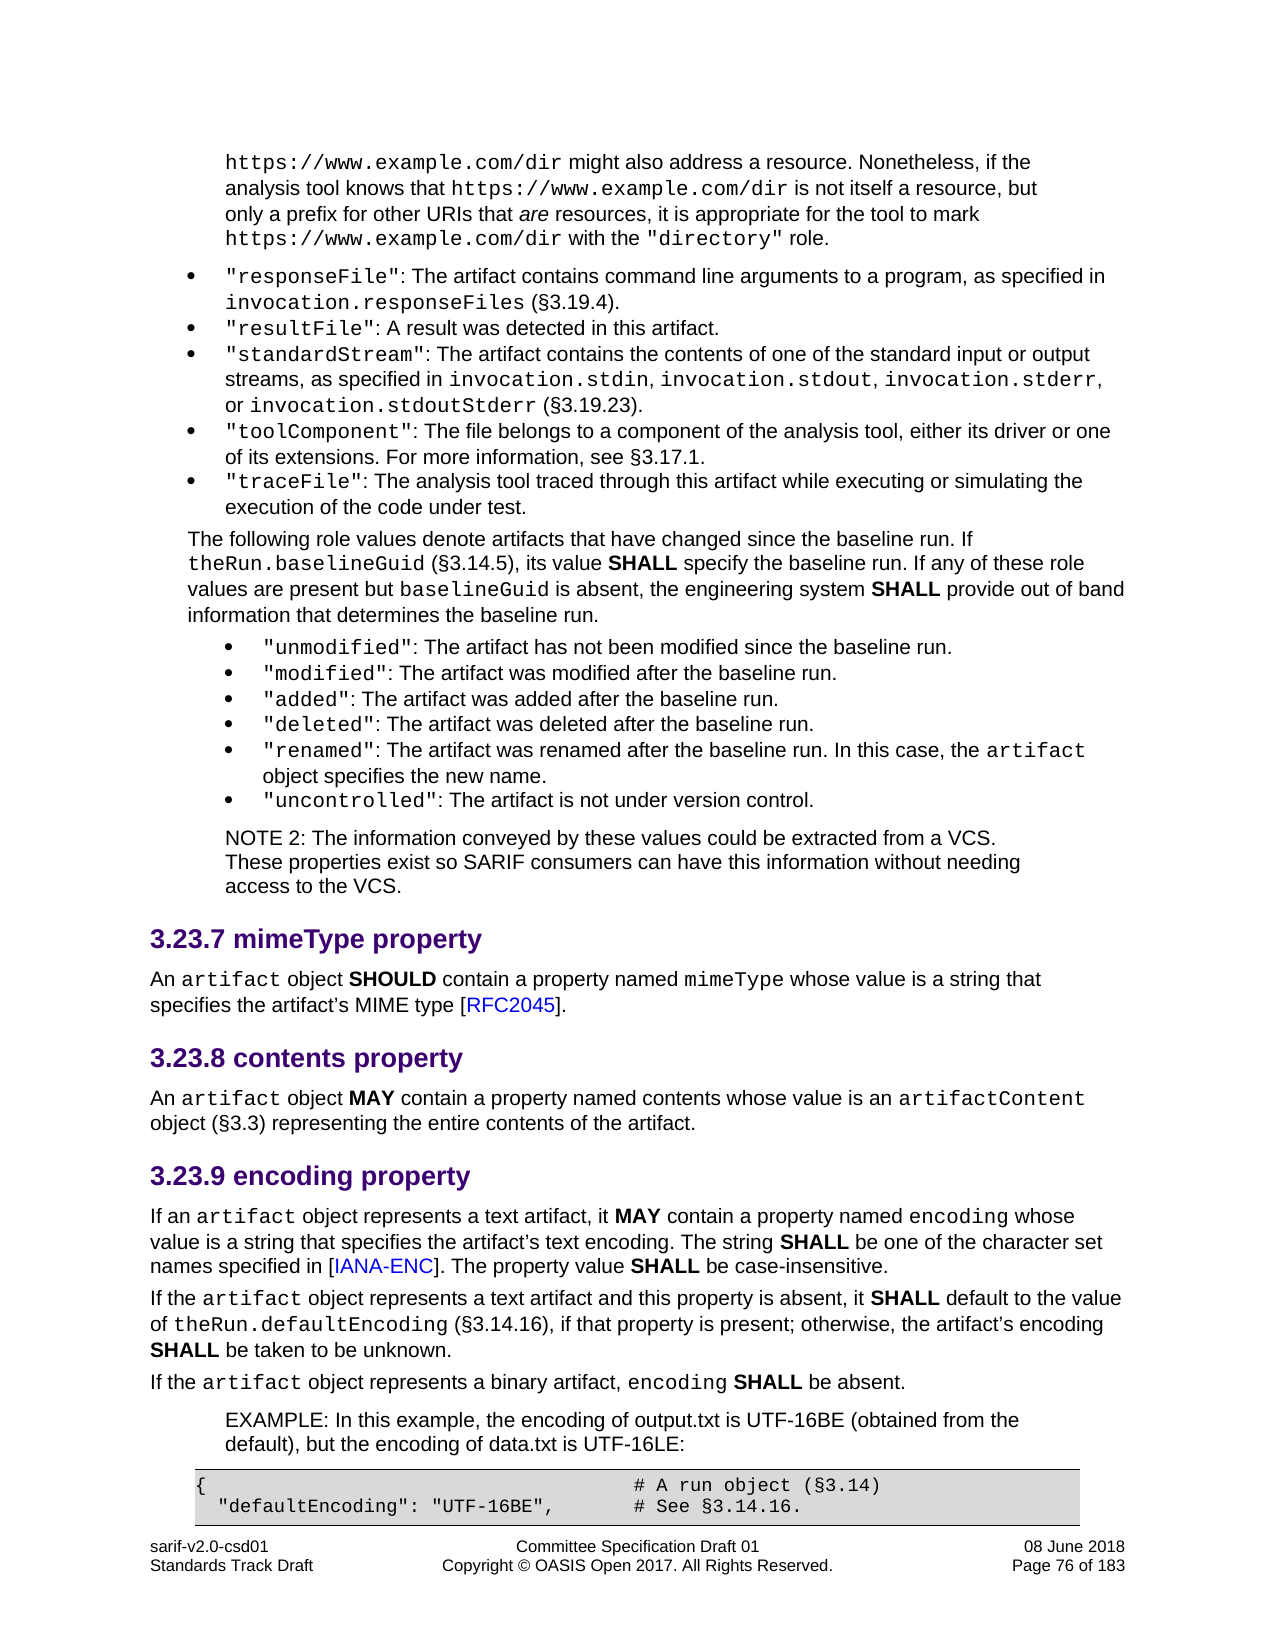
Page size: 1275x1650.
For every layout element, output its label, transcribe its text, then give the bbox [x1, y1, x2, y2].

text An artifact object MAY contain a property named contents whose value is an artifactContent object (§3.3) representing the entire contents of the artifact. [150, 1085, 1125, 1135]
text NOTE 2: The information conveyed by these values could be extracted from a VCS. These properties exist so SARIF consumers can have this information without needing access to the VCS. [225, 826, 1050, 898]
text EXAMPLE: In this example, the encoding of output.txt is UTF-16BE (obtained from the default), but the encoding of data.txt is UTF-16LE: [225, 1408, 1050, 1456]
list "uncontrolled": The artifact is not under version control. [225, 788, 1125, 814]
subtitle contents property [150, 1042, 1125, 1073]
list "toolComponent": The file belongs to a component of the analysis tool, either its driver or one of its extensions. For more information, see §3.17.1. [187, 419, 1125, 469]
list "responseFile": The artifact contains command line arguments to a program, as specified in invocation.responseFiles (§3.19.4). [187, 264, 1125, 316]
text The following role values denote artifacts that have changed since the baseline run. If theRun.baselineGuid (§3.14.5), its value SHALL specify the baseline run. If any of these role values are present but baselineGuid is absent, the engineering system SHALL provide out of band information that determines the baseline run. [187, 527, 1125, 626]
text If the artifact object represents a binary artifact, encoding SHALL be absent. [150, 1370, 1125, 1396]
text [225, 150, 1050, 251]
list "unmodified": The artifact has not been modified since the baseline run. [225, 635, 1125, 661]
list "added": The artifact was added after the baseline run. [225, 686, 1125, 712]
list "renamed": The artifact was renamed after the baseline run. In this case, the artifact object specifies the new name. [225, 738, 1125, 788]
text { # A run object (§3.14) [195, 1470, 1080, 1490]
list "resultFile": A result was detected in this artifact. [187, 316, 1125, 341]
text An artifact object SHOULD contain a property named mimeType whose value is a string that specifies the artifact’s MIME type [RFC2045]. [150, 967, 1125, 1017]
list "traceFile": The analysis tool traced through this artifact while executing or simulating the execution of the code under test. [187, 469, 1125, 518]
list "standardStream": The artifact contains the contents of one of the standard input or output streams, as specified in invocation.stdin, invocation.stdout, invocation.stderr, or invocation.stdoutStderr (§3.19.23). [187, 341, 1125, 419]
list "deleted": The artifact was deleted after the baseline run. [225, 712, 1125, 738]
subtitle encoding property [150, 1160, 1125, 1191]
list "modified": The artifact was modified after the baseline run. [225, 661, 1125, 686]
subtitle mimeType property [150, 923, 1125, 954]
text "defaultEncoding": "UTF-16BE", # See §3.14.16. [195, 1490, 1080, 1525]
